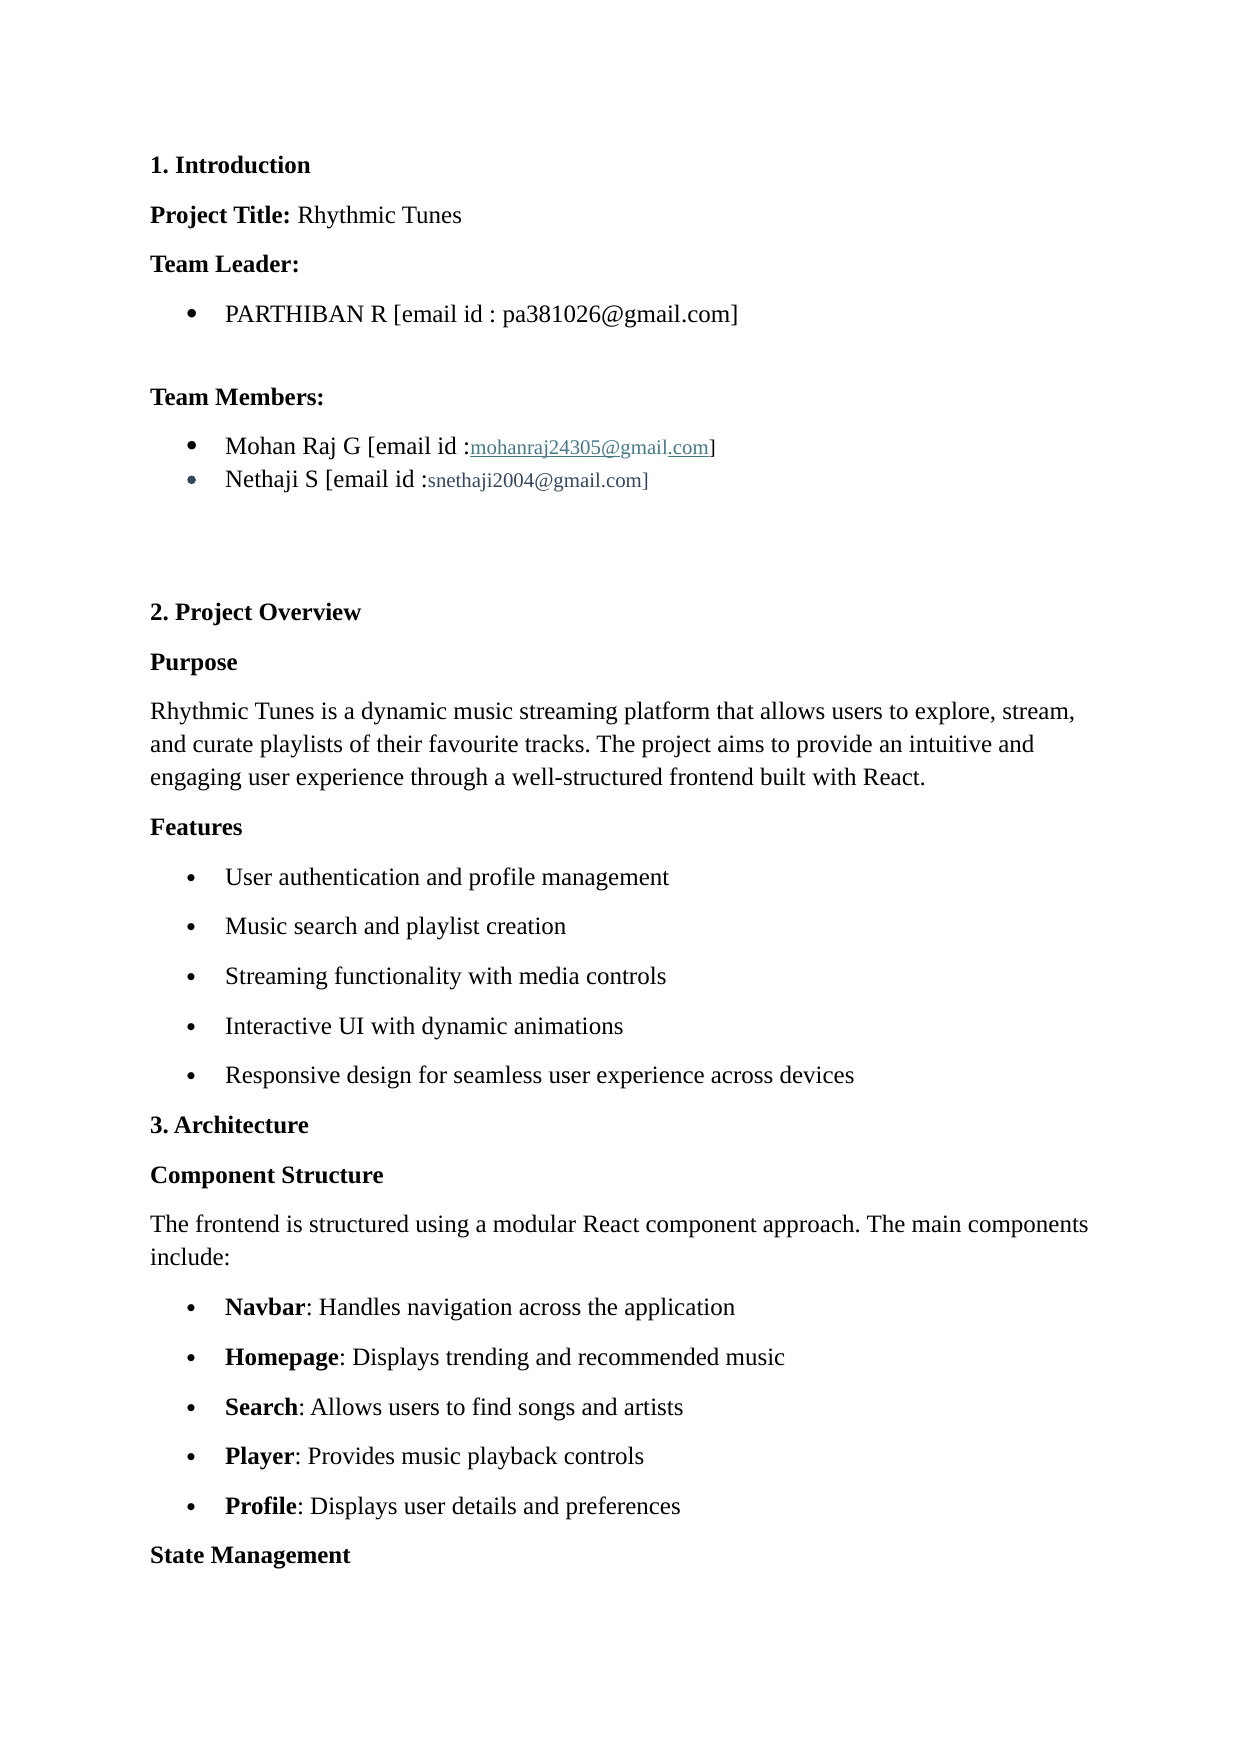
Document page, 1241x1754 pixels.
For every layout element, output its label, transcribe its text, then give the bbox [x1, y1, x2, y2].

text State Management [150, 1541, 1090, 1569]
list Mohan Raj G [email id :mohanraj24305@gmail.com] [187, 431, 1090, 460]
text 3. Architecture [150, 1110, 1090, 1139]
text Features [150, 812, 1090, 841]
list Nethaji S [email id :snethaji2004@gmail.com] [187, 464, 1090, 493]
list Homepage: Displays trending and recommended music [187, 1342, 1090, 1371]
list Player: Provides music playback controls [187, 1441, 1090, 1470]
list Responsive design for seamless user experience across devices [187, 1060, 1090, 1089]
list Interactive UI with dynamic animations [187, 1011, 1090, 1039]
list Profile: Displays user details and preferences [187, 1491, 1090, 1520]
list Streaming functionality with media controls [187, 961, 1090, 990]
list Navbar: Handles navigation across the application [187, 1292, 1090, 1321]
text Team Members: [150, 349, 1090, 411]
text Purpose [150, 647, 1090, 675]
text Rhythmic Tunes is a dynamic music streaming platform that allows users to explore, stream, and curate playlists of their favourite tracks. The project aims to provide an intuitive and engaging user experience through a well-structured frontend built with React. [150, 696, 1090, 791]
text Component Structure [150, 1160, 1090, 1188]
text The frontend is structured using a modular React component approach. The main components include: [150, 1209, 1090, 1271]
list User authentication and profile management [187, 862, 1090, 890]
list Search: Allows users to find songs and artists [187, 1392, 1090, 1420]
text Project Title: Rhythmic Tunes [150, 200, 1090, 228]
list PARTHIBAN R [email id : pa381026@gmail.com] [187, 299, 1090, 328]
list Music search and playlist creation [187, 911, 1090, 940]
text Team Leader: [150, 249, 1090, 278]
text 1. Introduction [150, 150, 1090, 179]
text 2. Project Overview [150, 597, 1090, 626]
